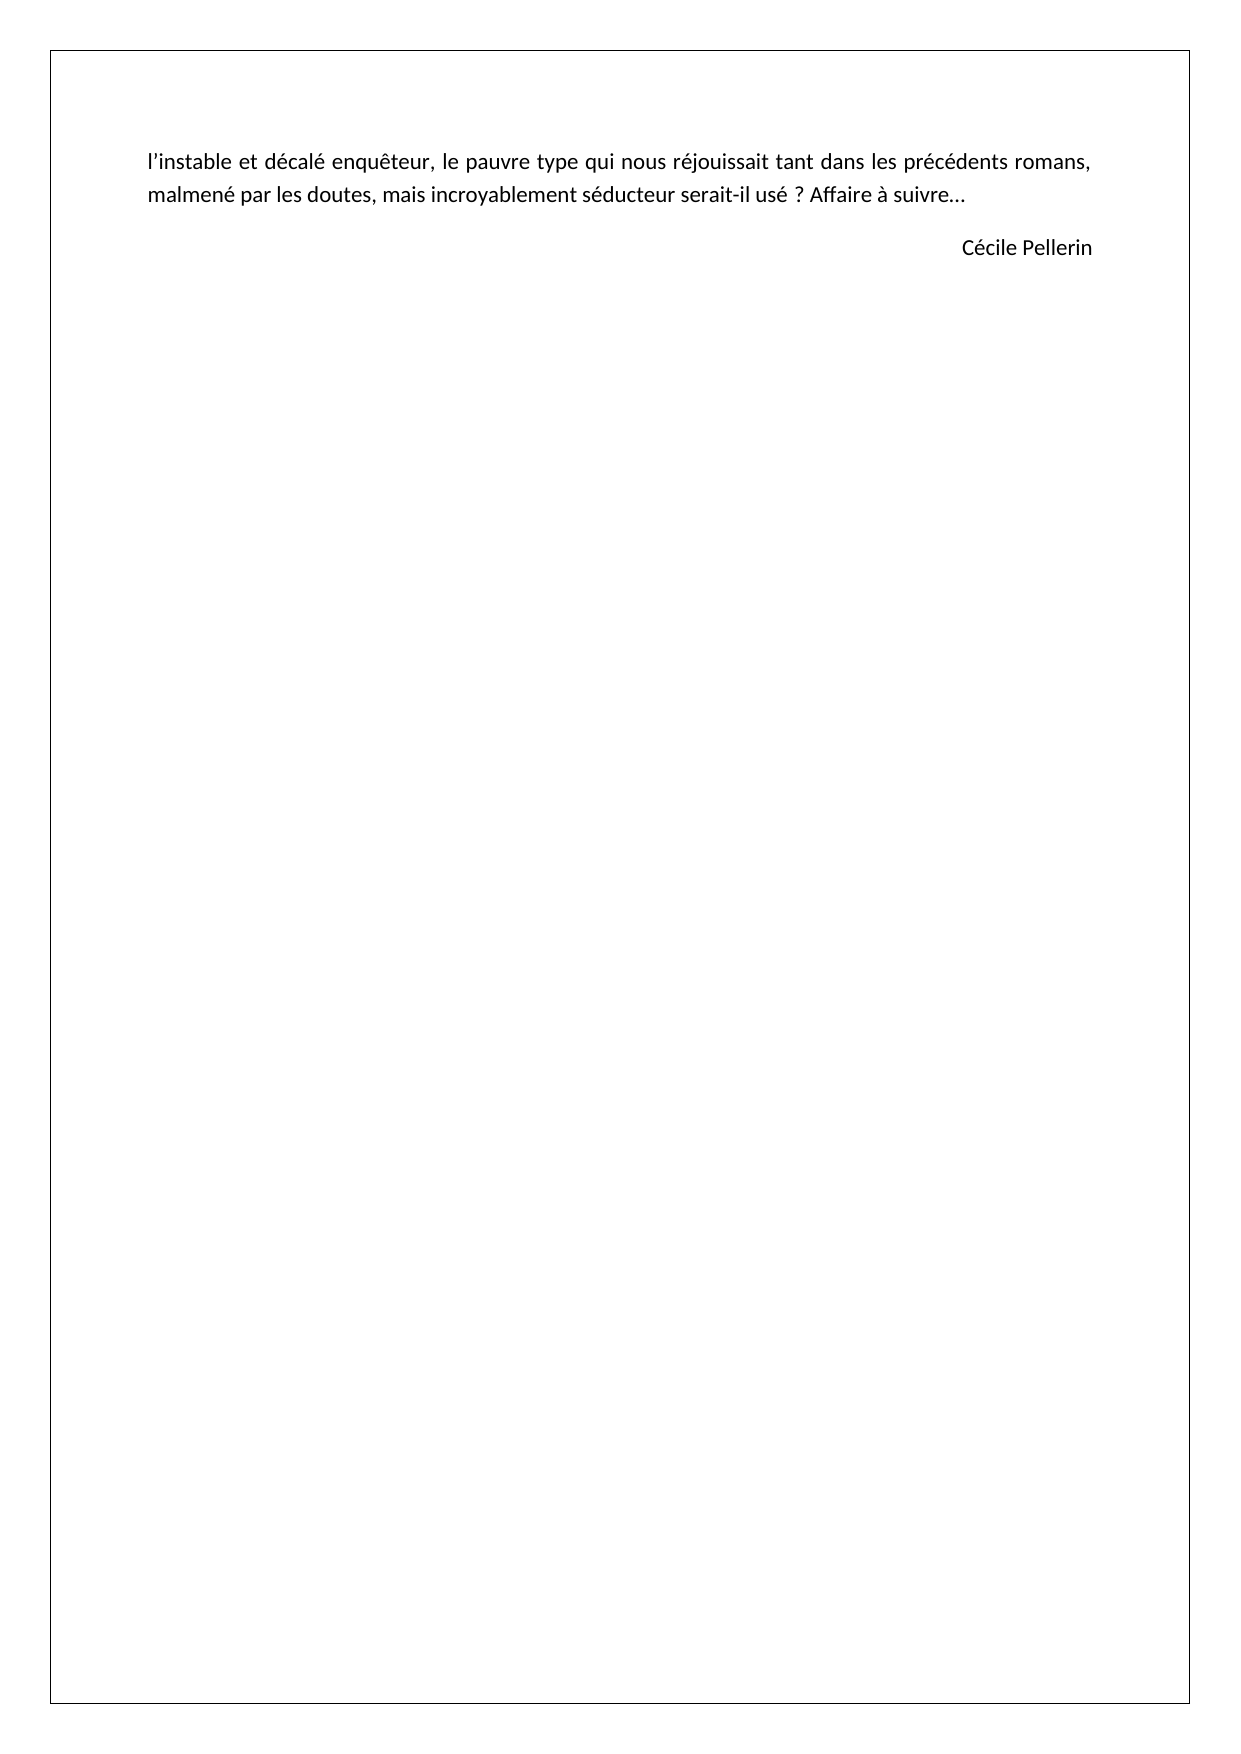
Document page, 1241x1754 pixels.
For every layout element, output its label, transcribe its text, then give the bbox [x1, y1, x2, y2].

text Cécile Pellerin [147, 233, 1093, 261]
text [147, 147, 1093, 208]
